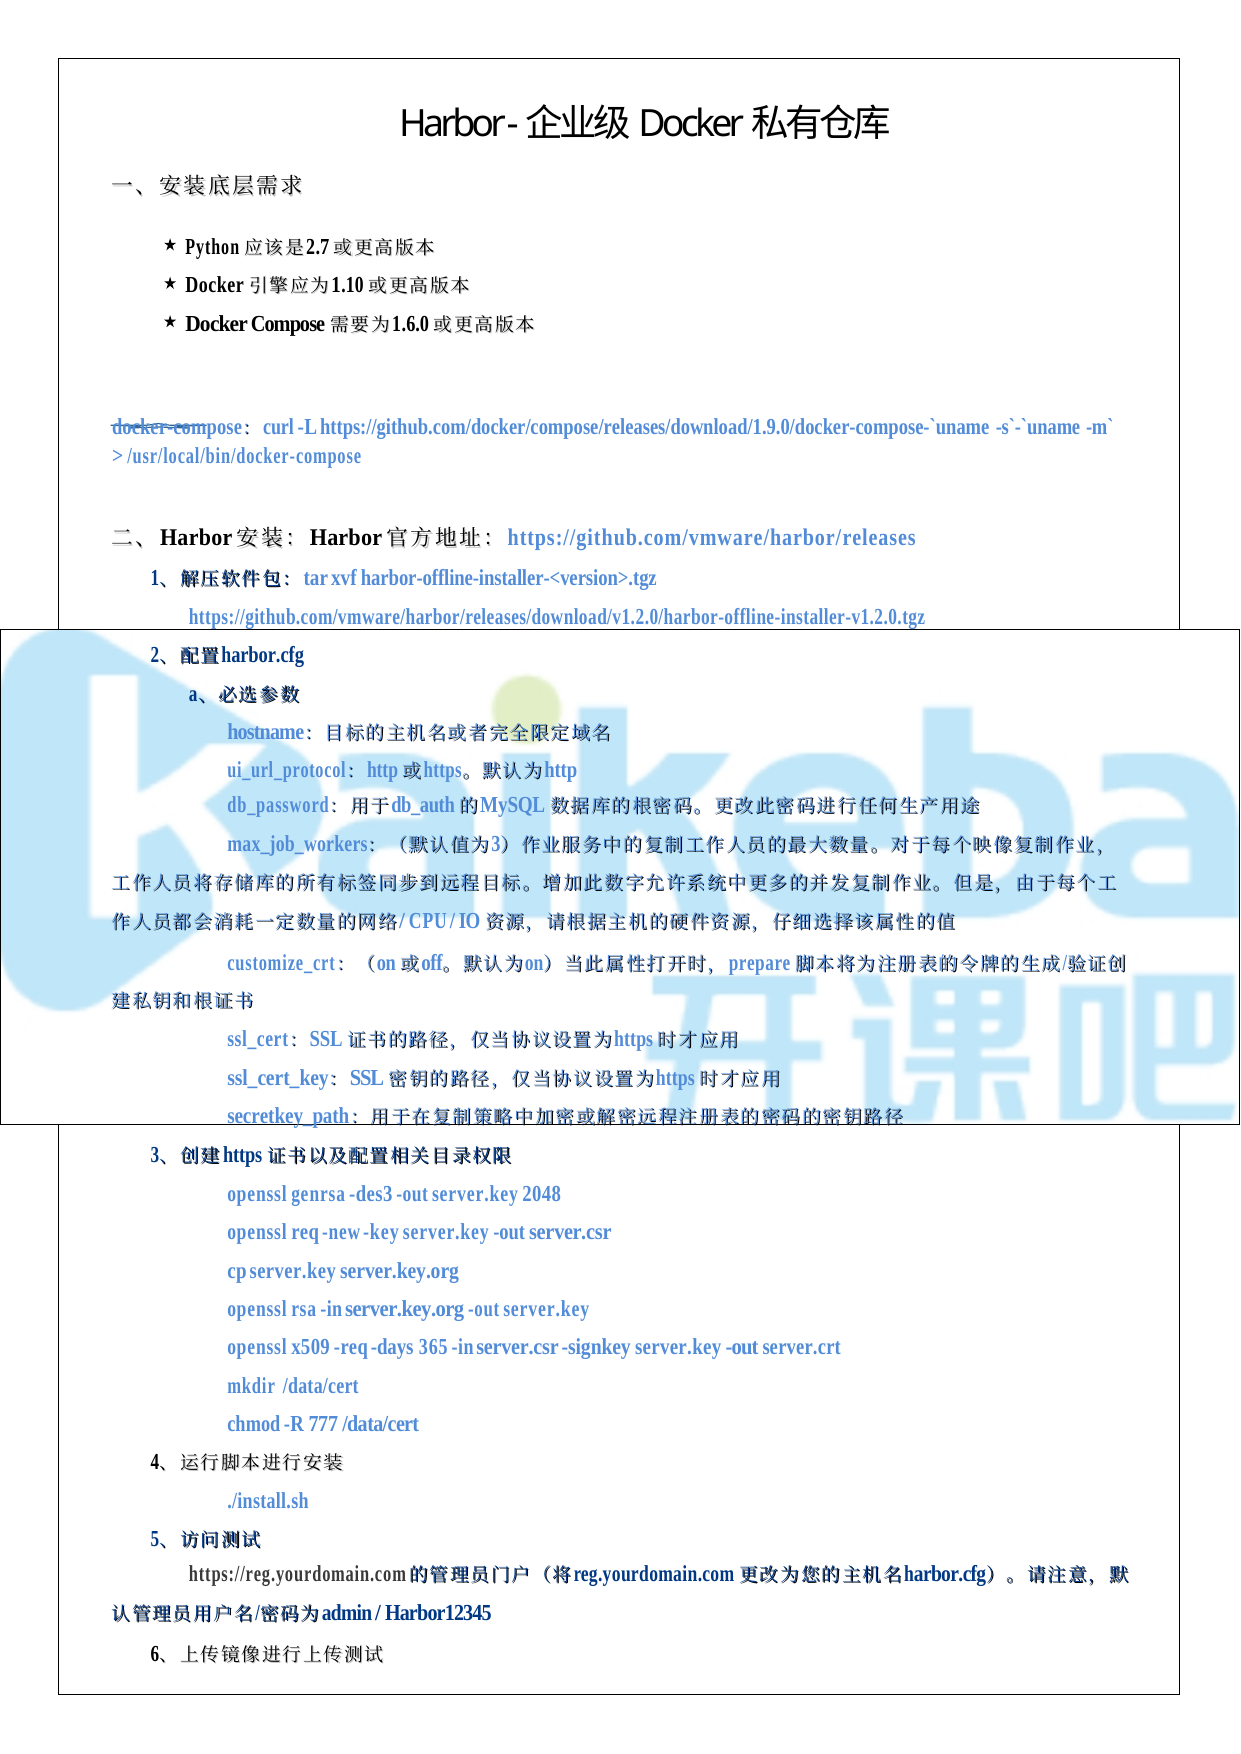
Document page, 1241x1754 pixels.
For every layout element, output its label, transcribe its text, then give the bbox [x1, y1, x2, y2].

text Docker Compose需 要 为 1.6.0或 更 高 版 本 [185, 314, 1133, 335]
text openssl genrsa -des3 -out server.key 2048 [227, 1186, 1133, 1205]
text openssl rsa -in server.key.org -out server.key [227, 1302, 1133, 1320]
text https://github.com/vmware/harbor/releases/download/v1.2.0/harbor-offline-installer-v1.2.0.tgz [189, 610, 1133, 628]
text hostname： 目 标 的 主 机 名 或 者 完 全 限 定 域 名 [227, 723, 1133, 744]
text ssl_cert： SSL证 书 的 路 径 ， 仅 当 协 议 设 置 为 https时 才 应 用 [227, 1030, 1133, 1051]
text a、 必 选 参 数 [189, 684, 1133, 705]
text 二 、 Harbor 安 装 ： Harbor 官 方 地 址 ： https://github.com/vmware/harbor/releases [111, 527, 1133, 551]
text 6、 上 传 镜 像 进 行 上 传 测 试 [150, 1645, 1133, 1666]
text docker-compose： curl -L https://github.com/docker/compose/releases/download/1.9.0/docker-compose-`uname -s`-`uname -m` > /usr/local/bin/docker-compose [112, 411, 1121, 470]
text 2、 配 置 harbor.cfg [150, 646, 1133, 667]
text Python应 该 是 2.7或 更 高 版 本 [185, 238, 1133, 258]
text 1、 解 压 软 件 包 ： tar xvf harbor-offline-installer-<version>.tgz [150, 569, 1133, 590]
text 5、 访 问 测 试 [150, 1530, 1133, 1551]
picture [1, 630, 1239, 1124]
picture [59, 59, 1179, 629]
text 4、 运 行 脚 本 进 行 安 装 [150, 1453, 1133, 1474]
text ssl_cert_key： SSL密 钥 的 路 径 ， 仅 当 协 议 设 置 为 https时 才 应 用 [227, 1069, 1133, 1089]
text mkdir /data/cert [227, 1379, 1133, 1397]
text ui_url_protocol： http或 https。 默 认 为 http [227, 761, 1133, 782]
text customize_crt： （ on或 off。 默 认 为 on） 当 此 属 性 打 开 时 ， prepare脚 本 将 为 注 册 表 的 令 牌 的 生 成 /验 证 创 [227, 953, 1133, 974]
text https://reg.yourdomain.com 的 管 理 员 门 户 （ 将 reg.yourdomain.com更 改 为 您 的 主 机 名 harbor.cfg） 。 请 注 意 ， 默 认 管 理 员 用 户 名 /密 码 为 admin / Harbor12345 [111, 1551, 1129, 1628]
picture [59, 1125, 1179, 1694]
text cp server.key server.key.org [227, 1263, 1133, 1282]
text openssl req -new -key server.key -out server.csr [227, 1225, 1133, 1243]
text db_password： 用 于 db_auth的 MySQL数 据 库 的 根 密 码 。 更 改 此 密 码 进 行 任 何 生 产 用 途 max_job_workers： （ 默 认 值 为 3） 作 业 服 务 中 的 复 制 工 作 人 员 的 最 大 数 量 。 对 于 每 个 映 像 复 制 作 业 ， [227, 782, 1122, 859]
text 3、 创 建 https 证 书 以 及 配 置 相 关 目 录 权 限 [150, 1146, 1133, 1166]
text Docker引 擎 应 为 1.10或 更 高 版 本 [185, 276, 1133, 297]
text secretkey_path ： 用 于 在 复 制 策 略 中 加 密 或 解 密 远 程 注 册 表 的 密 码 的 密 钥 路 径 [227, 1107, 1133, 1128]
text 建 私 钥 和 根 证 书 [111, 992, 1133, 1011]
text 一 、 安 装 底 层 需 求 [111, 177, 1133, 198]
text chmod -R 777 /data/cert [227, 1417, 1133, 1435]
text 工 作 人 员 将 存 储 库 的 所 有 标 签 同 步 到 远 程 目 标 。 增 加 此 数 字 允 许 系 统 中 更 多 的 并 发 复 制 作 业 。 但 是 ， 由 于 每 个 工 作 人 员 都 会 消 耗 一 定 数 量 的 网 络 / CPU / IO资 源 ， 请 根 据 主 机 的 硬 件 资 源 ， 仔 细 选 择 该 属 性 的 值 [111, 859, 1121, 936]
text ./install.sh [227, 1494, 1133, 1512]
text openssl x509 -req -days 365 -in server.csr -signkey server.key -out server.crt [227, 1340, 1133, 1358]
text Harbor - 企业级Docker私有仓库 [399, 112, 1133, 142]
